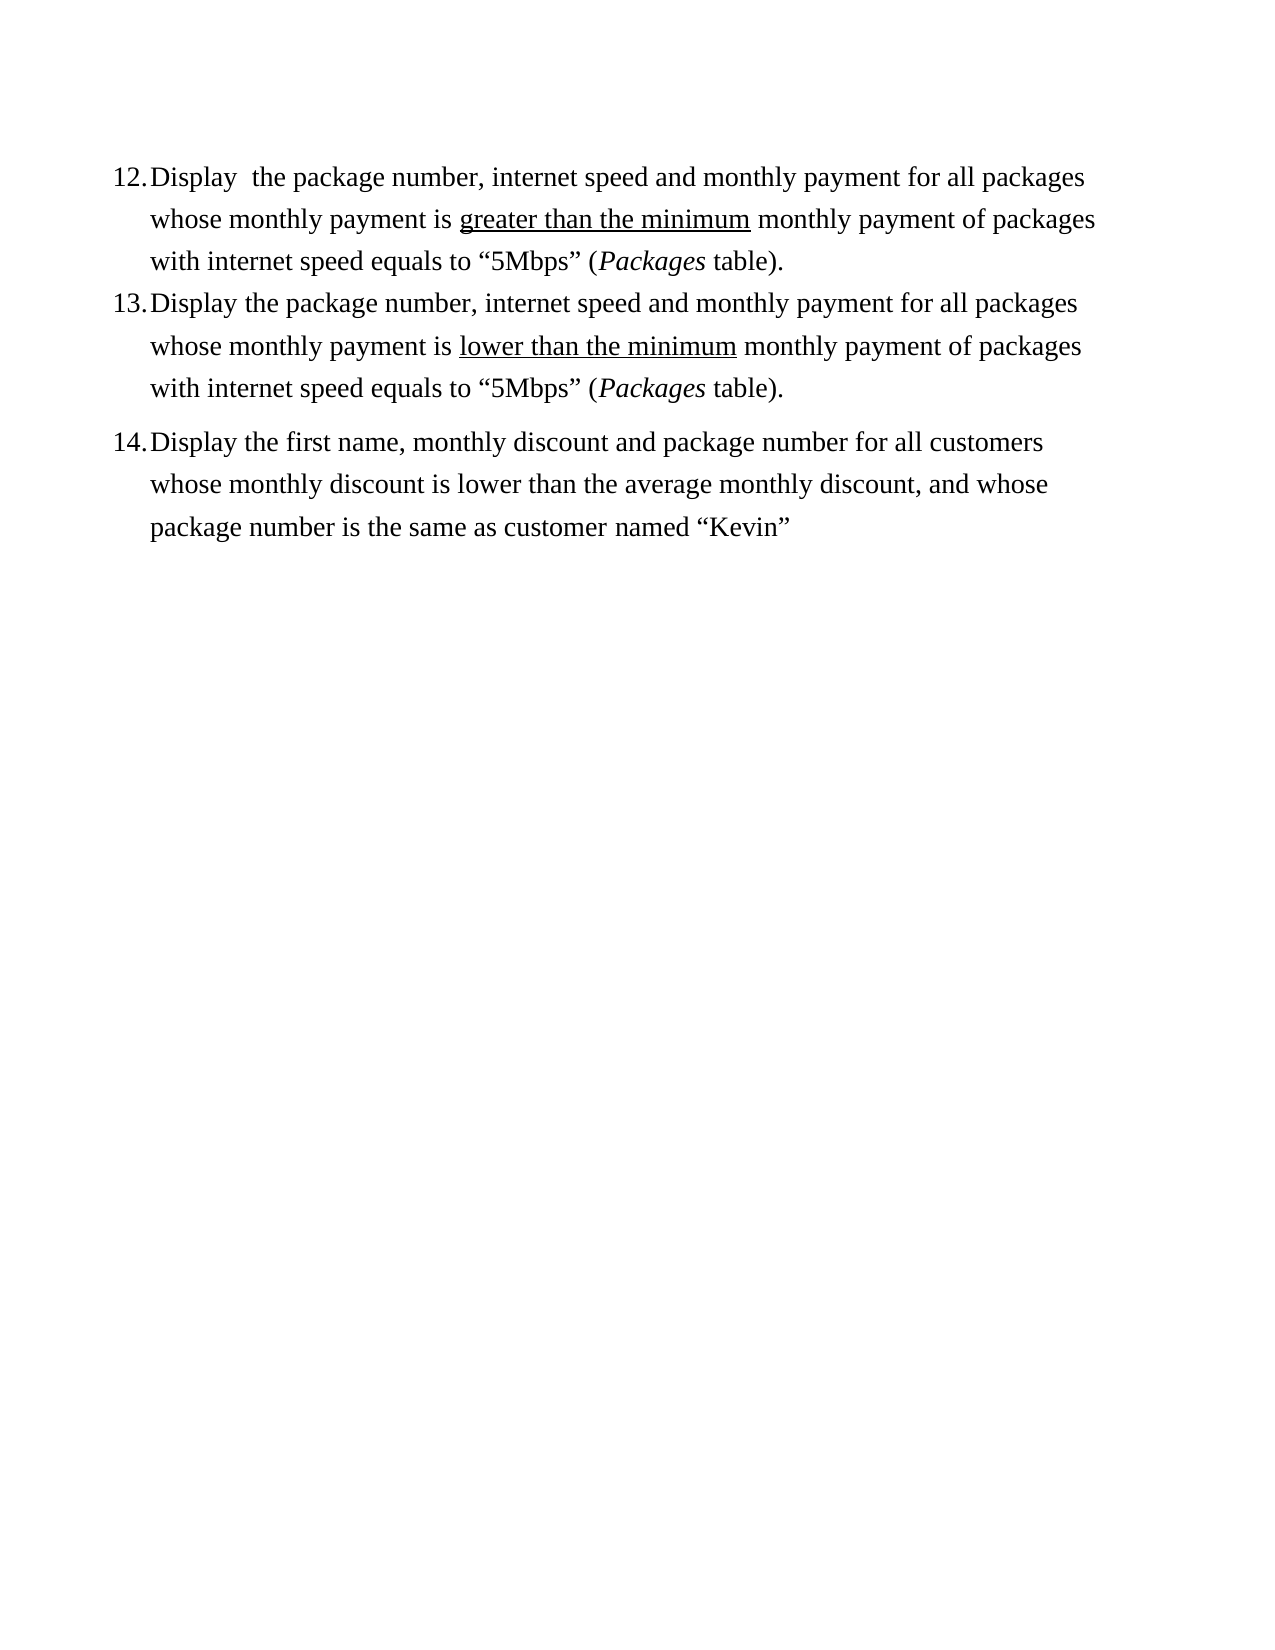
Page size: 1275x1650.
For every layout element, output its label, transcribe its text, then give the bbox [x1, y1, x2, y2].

list Display the package number, internet speed and monthly payment for all packages whose monthly payment is greater than the minimum monthly payment of packages with internet speed equals to “5Mbps” (Packages table). [112, 150, 1102, 277]
list Display the package number, internet speed and monthly payment for all packages whose monthly payment is lower than the minimum monthly payment of packages with internet speed equals to “5Mbps” (Packages table). [112, 277, 1102, 403]
list Display the first name, monthly discount and package number for all customers whose monthly discount is lower than the average monthly discount, and whose package number is the same as customer named “Kevin” [112, 416, 1102, 542]
